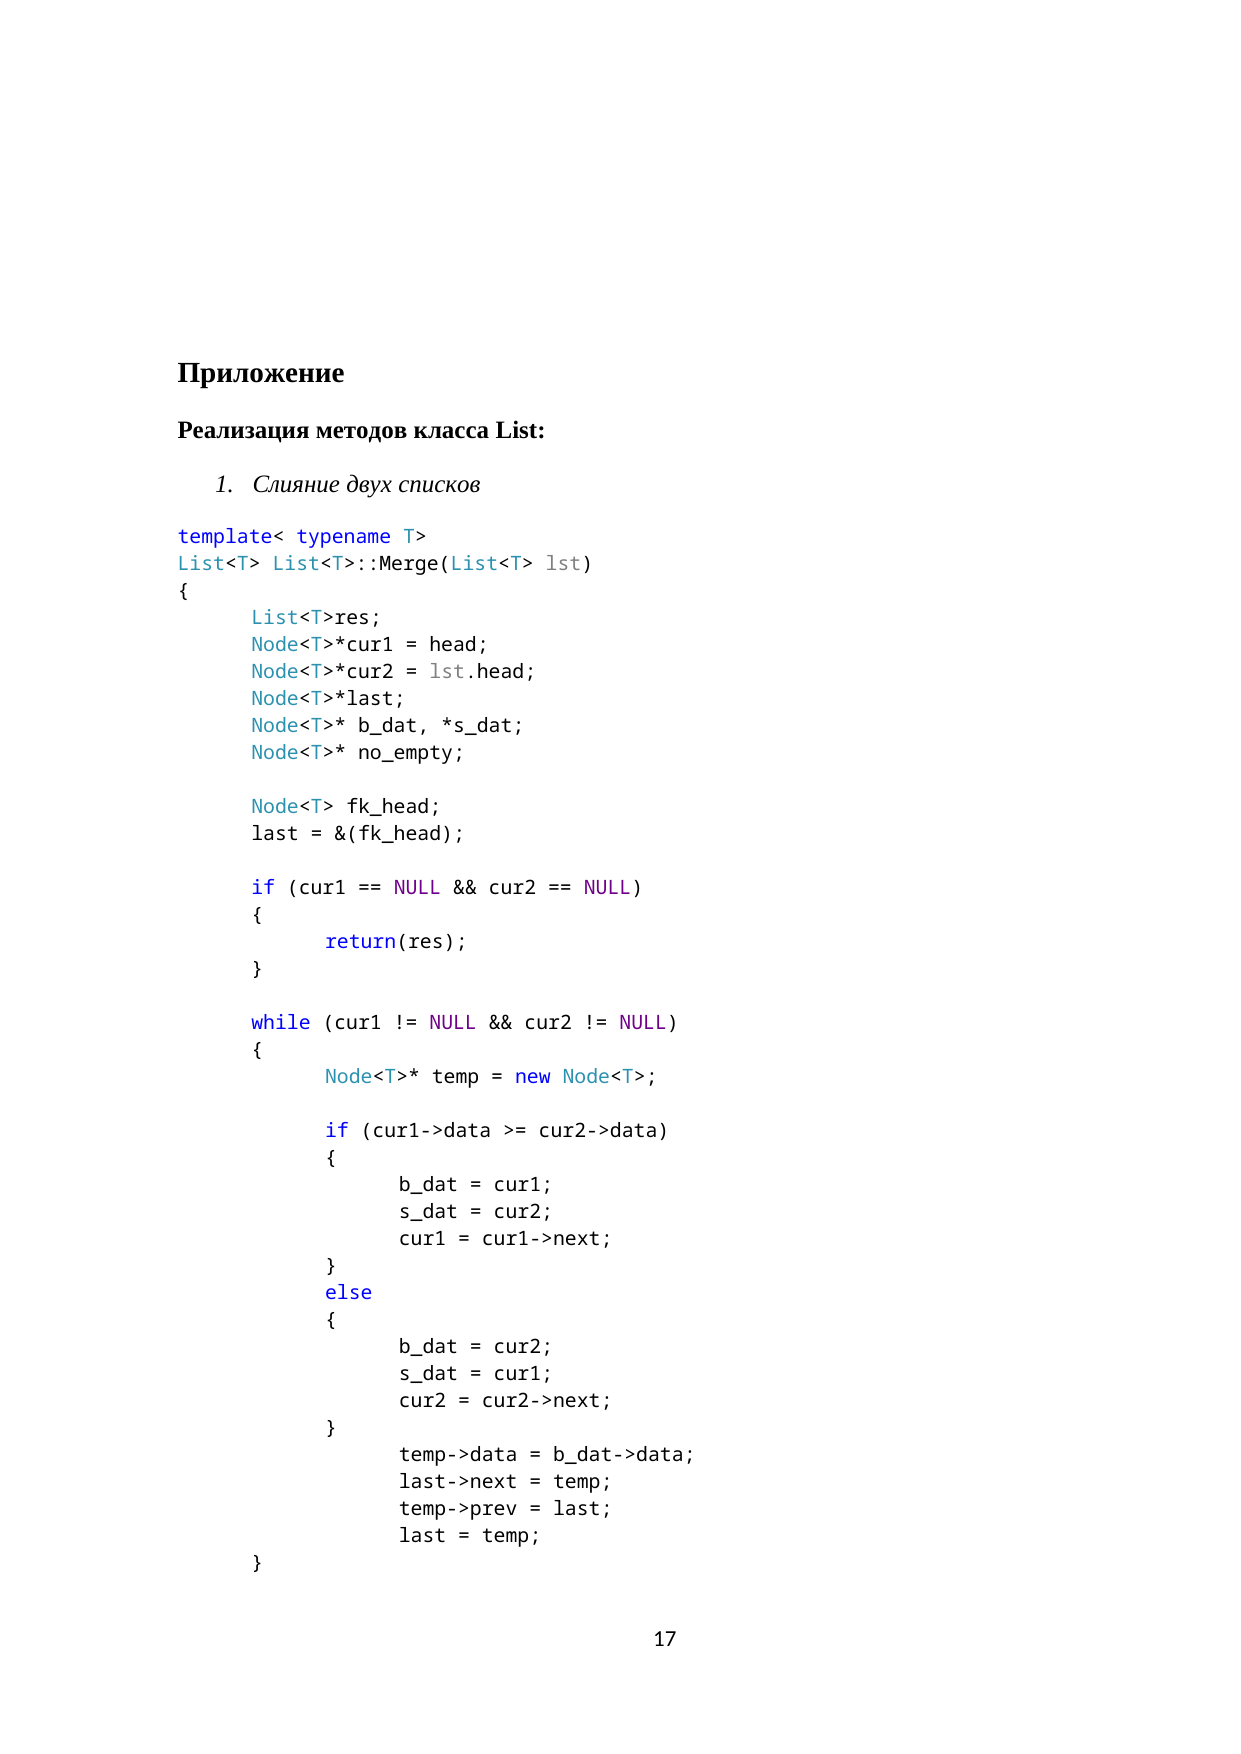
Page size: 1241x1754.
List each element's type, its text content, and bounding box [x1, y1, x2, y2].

text { [177, 1035, 1152, 1062]
text Node<T>* no_empty; [177, 738, 1152, 766]
text } [177, 1548, 1152, 1575]
text last = &(fk_head); [177, 819, 1152, 846]
text Node<T> fk_head; [177, 792, 1152, 819]
text temp->prev = last; [177, 1494, 1152, 1521]
text temp->data = b_dat->data; [177, 1440, 1152, 1467]
text cur2 = cur2->next; [177, 1386, 1152, 1413]
text { [177, 1143, 1152, 1170]
text } [177, 954, 1152, 981]
text { [177, 1305, 1152, 1332]
text List<T>res; [177, 604, 1152, 631]
text return(res); [177, 927, 1152, 954]
text last = temp; [177, 1521, 1152, 1548]
text Node<T>*last; [177, 684, 1152, 712]
list Слияние двух списков [215, 469, 1152, 498]
text Реализация методов класса List: [177, 415, 1152, 444]
text Node<T>* temp = new Node<T>; [177, 1062, 1152, 1089]
text cur1 = cur1->next; [177, 1224, 1152, 1251]
text else [177, 1278, 1152, 1305]
text { [177, 577, 1152, 604]
text last->next = temp; [177, 1467, 1152, 1494]
text if (cur1 == NULL && cur2 == NULL) [177, 873, 1152, 900]
text } [177, 1251, 1152, 1278]
text List<T> List<T>::Merge(List<T> lst) [177, 550, 1152, 577]
text b_dat = cur1; [177, 1170, 1152, 1197]
text if (cur1->data >= cur2->data) [177, 1116, 1152, 1143]
text Приложение [177, 356, 1152, 389]
text b_dat = cur2; [177, 1332, 1152, 1359]
text Node<T>*cur2 = lst.head; [177, 658, 1152, 684]
text s_dat = cur1; [177, 1359, 1152, 1386]
text template< typename T> [177, 523, 1152, 550]
text Node<T>* b_dat, *s_dat; [177, 712, 1152, 738]
text { [177, 900, 1152, 927]
text } [177, 1413, 1152, 1440]
text Node<T>*cur1 = head; [177, 631, 1152, 658]
text while (cur1 != NULL && cur2 != NULL) [177, 1008, 1152, 1035]
text s_dat = cur2; [177, 1197, 1152, 1224]
